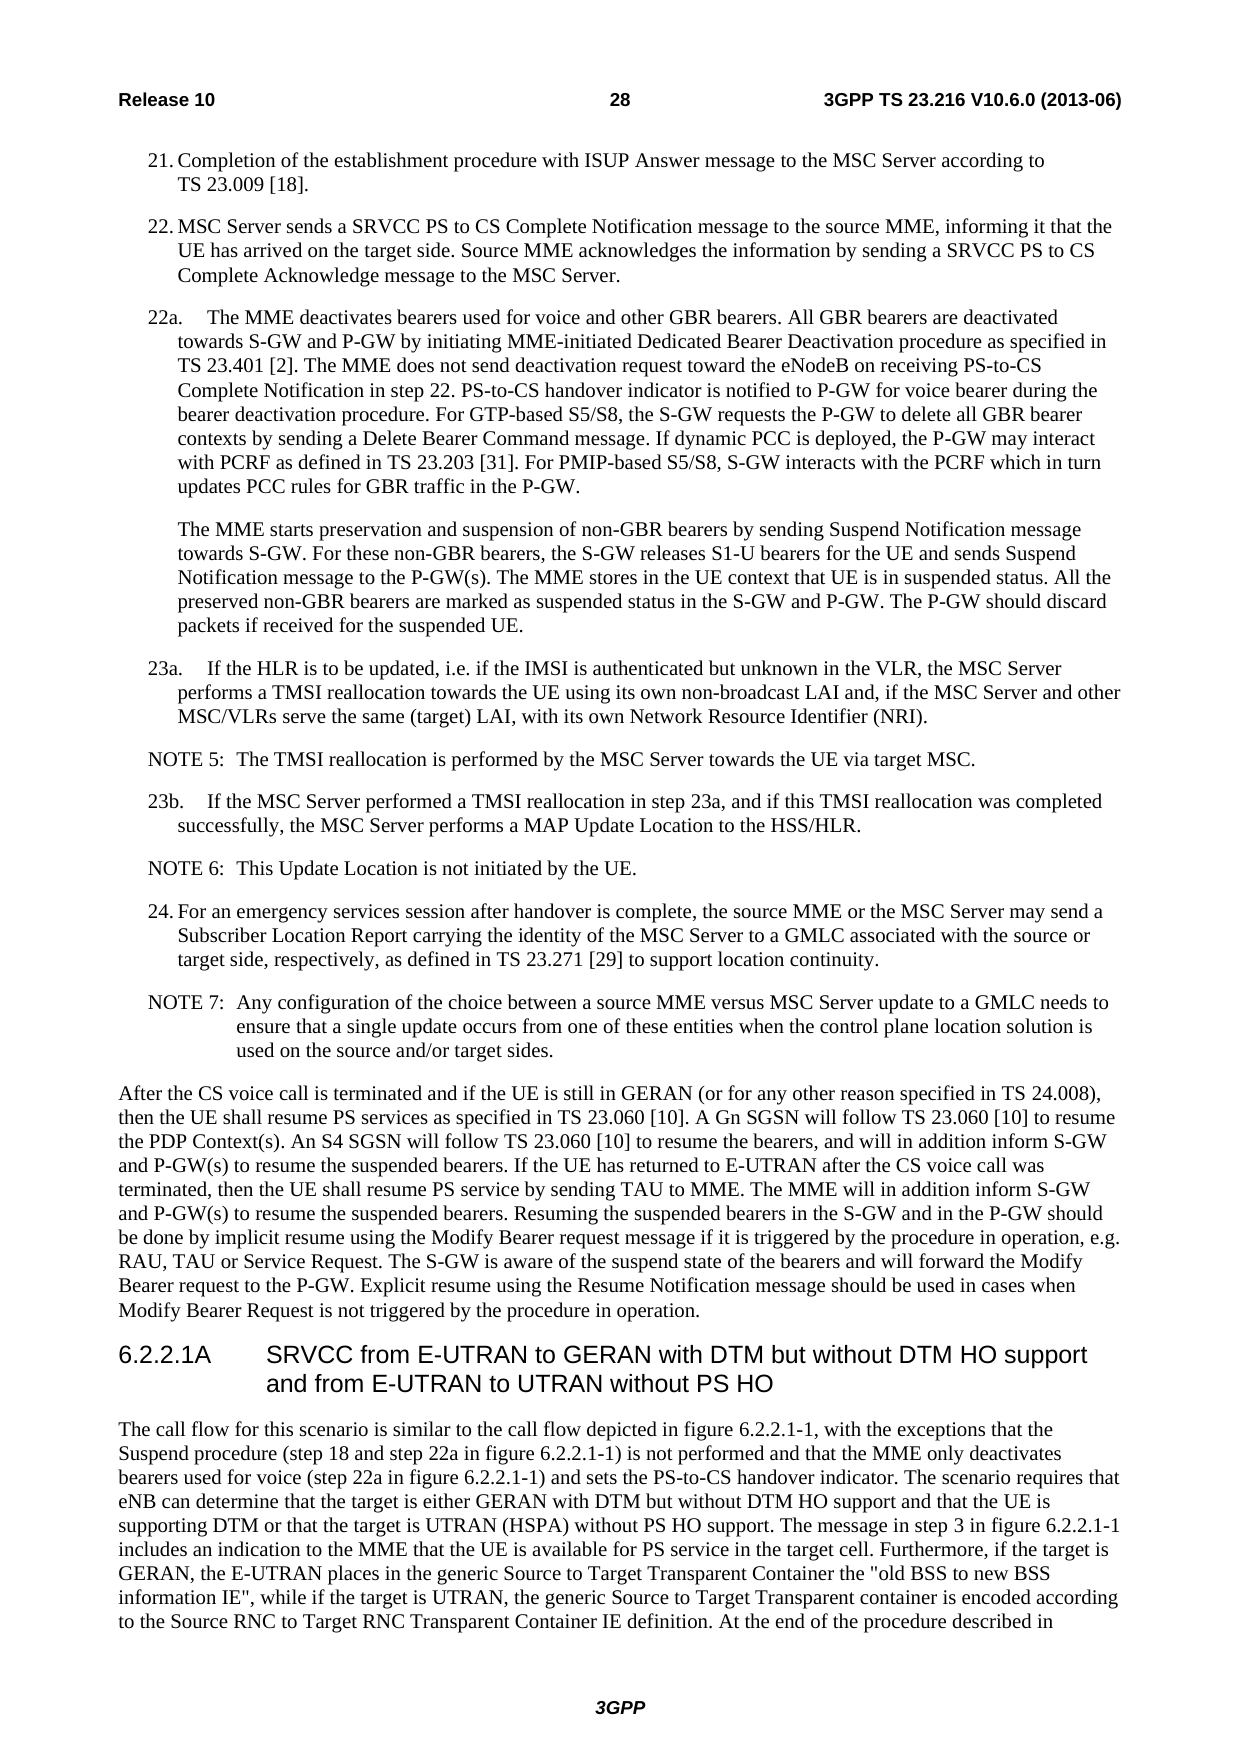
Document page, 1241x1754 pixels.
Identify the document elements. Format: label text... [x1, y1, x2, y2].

subtitle 6.2.2.1A SRVCC from E-UTRAN to GERAN with DTM but without DTM HO support and from E-UTRAN to UTRAN without PS HO [118, 1340, 1122, 1398]
text The MME starts preservation and suspension of non-GBR bearers by sending Suspend Notification message towards S-GW. For these non-GBR bearers, the S-GW releases S1-U bearers for the UE and sends Suspend Notification message to the P-GW(s). The MME stores in the UE context that UE is in suspended status. All the preserved non-GBR bearers are marked as suspended status in the S-GW and P-GW. The P-GW should discard packets if received for the suspended UE. [148, 517, 1122, 637]
text After the CS voice call is terminated and if the UE is still in GERAN (or for any other reason specified in TS 24.008), then the UE shall resume PS services as specified in TS 23.060 [10]. A Gn SGSN will follow TS 23.060 [10] to resume the PDP Context(s). An S4 SGSN will follow TS 23.060 [10] to resume the bearers, and will in addition inform S-GW and P-GW(s) to resume the suspended bearers. If the UE has returned to E-UTRAN after the CS voice call was terminated, then the UE shall resume PS service by sending TAU to MME. The MME will in addition inform S-GW and P-GW(s) to resume the suspended bearers. Resuming the suspended bearers in the S-GW and in the P-GW should be done by implicit resume using the Modify Bearer request message if it is triggered by the procedure in operation, e.g. RAU, TAU or Service Request. The S-GW is aware of the suspend state of the bearers and will forward the Modify Bearer request to the P-GW. Explicit resume using the Resume Notification message should be used in cases when Modify Bearer Request is not triggered by the procedure in operation. [118, 1081, 1122, 1322]
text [118, 1417, 1122, 1633]
text 23b. If the MSC Server performed a TMSI reallocation in step 23a, and if this TMSI reallocation was completed successfully, the MSC Server performs a MAP Update Location to the HSS/HLR. [148, 789, 1122, 837]
text NOTE 7: Any configuration of the choice between a source MME versus MSC Server update to a GMLC needs to ensure that a single update occurs from one of these entities when the control plane location solution is used on the source and/or target sides. [148, 990, 1122, 1062]
text 22a. The MME deactivates bearers used for voice and other GBR bearers. All GBR bearers are deactivated towards S-GW and P-GW by initiating MME-initiated Dedicated Bearer Deactivation procedure as specified in TS 23.401 [2]. The MME does not send deactivation request toward the eNodeB on receiving PS-to-CS Complete Notification in step 22. PS-to-CS handover indicator is notified to P-GW for voice bearer during the bearer deactivation procedure. For GTP-based S5/S8, the S-GW requests the P-GW to delete all GBR bearer contexts by sending a Delete Bearer Command message. If dynamic PCC is deployed, the P-GW may interact with PCRF as defined in TS 23.203 [31]. For PMIP-based S5/S8, S-GW interacts with the PCRF which in turn updates PCC rules for GBR traffic in the P-GW. [148, 305, 1122, 498]
text NOTE 5: The TMSI reallocation is performed by the MSC Server towards the UE via target MSC. [148, 747, 1122, 771]
text 21. Completion of the establishment procedure with ISUP Answer message to the MSC Server according to TS 23.009 [18]. [148, 147, 1122, 196]
text 23a. If the HLR is to be updated, i.e. if the IMSI is authenticated but unknown in the VLR, the MSC Server performs a TMSI reallocation towards the UE using its own non-broadcast LAI and, if the MSC Server and other MSC/VLRs serve the same (target) LAI, with its own Network Resource Identifier (NRI). [148, 656, 1122, 728]
text 22. MSC Server sends a SRVCC PS to CS Complete Notification message to the source MME, informing it that the UE has arrived on the target side. Source MME acknowledges the information by sending a SRVCC PS to CS Complete Acknowledge message to the MSC Server. [148, 214, 1122, 287]
text 24. For an emergency services session after handover is complete, the source MME or the MSC Server may send a Subscriber Location Report carrying the identity of the MSC Server to a GMLC associated with the source or target side, respectively, as defined in TS 23.271 [29] to support location continuity. [148, 899, 1122, 971]
text NOTE 6: This Update Location is not initiated by the UE. [148, 856, 1122, 880]
